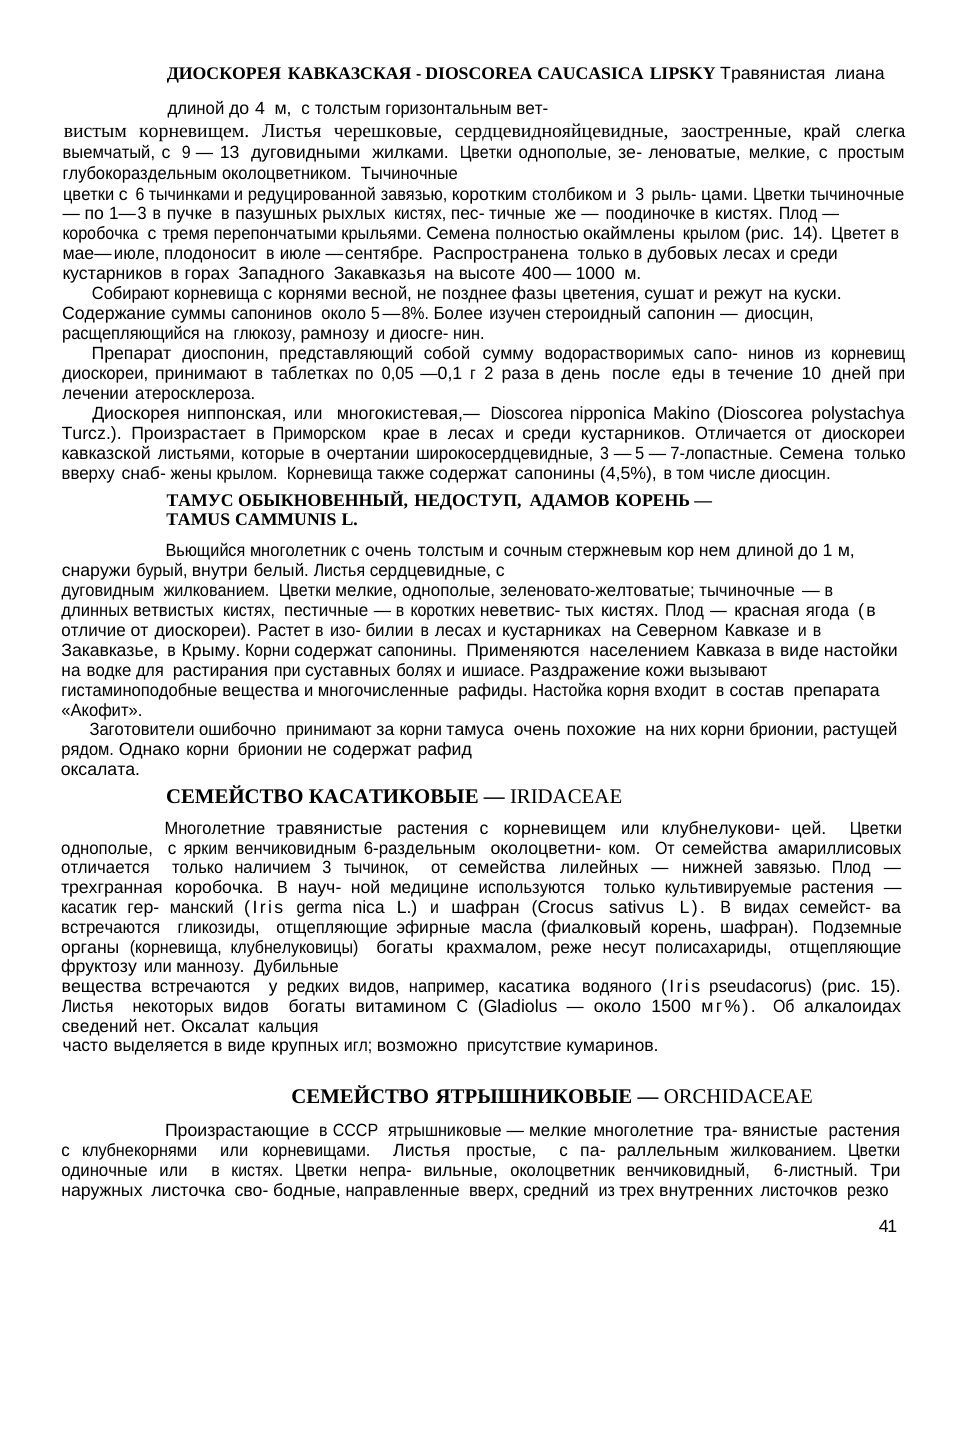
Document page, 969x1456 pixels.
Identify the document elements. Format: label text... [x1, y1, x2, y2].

text ТАМУС ОБЫКНОВЕННЫЙ, НЕДОСТУП, АДАМОВ КОРЕНЬ — TAMUS CAMMUNIS L. [166, 492, 905, 529]
text СЕМЕЙСТВО КАСАТИКОВЫЕ — IRIDACEAE [166, 785, 916, 808]
text вистым корневищем. Листья черешковые, сердцевиднояйцевидные, заостренные, край слегка выемчатый, с 9 — 13 дуговидными жилками. Цветки однополые, зе- леноватые, мелкие, с простым глубокораздельным околоцветником. Тычиночные [62, 121, 905, 184]
text 41 [779, 1217, 897, 1237]
text часто выделяется в виде крупных игл; возможно присутствие кумаринов. [62, 1036, 916, 1056]
text Препарат диоспонин, представляющий собой сумму водорастворимых сапо- нинов из корневищ диоскореи, принимают в таблетках по 0,05 —0,1 г 2 раза в день после еды в течение 10 дней при лечении атеросклероза. [62, 343, 905, 404]
text оксалата. [61, 759, 916, 779]
text Собирают корневища с корнями весной, не позднее фазы цветения, сушат и режут на куски. Содержание суммы сапонинов около 5 — 8%. Более изучен стероидный сапонин — диосцин, расщепляющийся на глюкозу, рамнозу и диосге- нин. [62, 283, 905, 343]
text ДИОСКОРЕЯ КАВКАЗСКАЯ - DIOSCOREA CAUCASICA LIPSKY Травянистая лиана длиной до 4 м, с толстым горизонтальным вет- [167, 52, 905, 121]
text Диоскорея ниппонская, или многокистевая,— Dioscorea nipponica Makino (Dioscorea polystachya Turcz.). Произрастает в Приморском крае в лесах и среди кустарников. Отличается от диоскореи кавказской листьями, которые в очертании широкосердцевидные, 3 — 5 — 7-лопастные. Семена только вверху снаб- жены крылом. Корневища также содержат сапонины (4,5%), в том числе диосцин. [61, 404, 905, 484]
text Заготовители ошибочно принимают за корни тамуса очень похожие на них корни брионии, растущей рядом. Однако корни брионии не содержат рафид [61, 720, 905, 759]
text Многолетние травянистые растения с корневищем или клубнелукови- цей. Цветки однополые, с ярким венчиковидным 6-раздельным околоцветни- ком. От семейства амариллисовых отличается только наличием 3 тычинок, от семейства лилейных — нижней завязью. Плод — трехгранная коробочка. В науч- ной медицине используются только культивируемые растения — касатик гер- манский (Iris germa nica L.) и шафран (Crocus sativus L). В видах семейст- ва встречаются гликозиды, отщепляющие эфирные масла (фиалковый корень, шафран). Подземные органы (корневища, клубнелуковицы) богаты крахмалом, реже несут полисахариды, отщепляющие фруктозу или маннозу. Дубильные [61, 818, 902, 977]
text вещества встречаются у редких видов, например, касатика водяного (Iris pseudacorus) (рис. 15). Листья некоторых видов богаты витамином С (Gladiolus — около 1500 мг%). Об алкалоидах сведений нет. Оксалат кальция [61, 977, 901, 1036]
text цветки с 6 тычинками и редуцированной завязью, коротким столбиком и 3 рыль- цами. Цветки тычиночные — по 1— 3 в пучке в пазушных рыхлых кистях, пес- тичные же — поодиночке в кистях. Плод — коробочка с тремя перепончатыми крыльями. Семена полностью окаймлены крылом (рис. 14). Цветет в мае— июле, плодоносит в июле — сентябре. Распространена только в дубовых лесах и среди кустарников в горах Западного Закавказья на высоте 400 — 1000 м. [62, 184, 905, 283]
text Произрастающие в СССР ятрышниковые — мелкие многолетние тра- вянистые растения с клубнекорнями или корневищами. Листья простые, с па- раллельным жилкованием. Цветки одиночные или в кистях. Цветки непра- вильные, околоцветник венчиковидный, 6-листный. Три наружных листочка сво- бодные, направленные вверх, средний из трех внутренних листочков резко [61, 1120, 901, 1200]
text СЕМЕЙСТВО ЯТРЫШНИКОВЫЕ — ORCHIDACEAE [156, 1085, 813, 1108]
text дуговидным жилкованием. Цветки мелкие, однополые, зеленовато-желтоватые; тычиночные — в длинных ветвистых кистях, пестичные — в коротких неветвис- тых кистях. Плод — красная ягода (в отличие от диоскореи). Растет в изо- билии в лесах и кустарниках на Северном Кавказе и в Закавказье, в Крыму. Корни содержат сапонины. Применяются населением Кавказа в виде настойки на водке для растирания при суставных болях и ишиасе. Раздражение кожи вызывают гистаминоподобные вещества и многочисленные рафиды. Настойка корня входит в состав препарата «Акофит». [61, 581, 905, 720]
text Вьющийся многолетник с очень толстым и сочным стержневым кор нем длиной до 1 м, снаружи бурый, внутри белый. Листья сердцевидные, с [62, 541, 905, 581]
